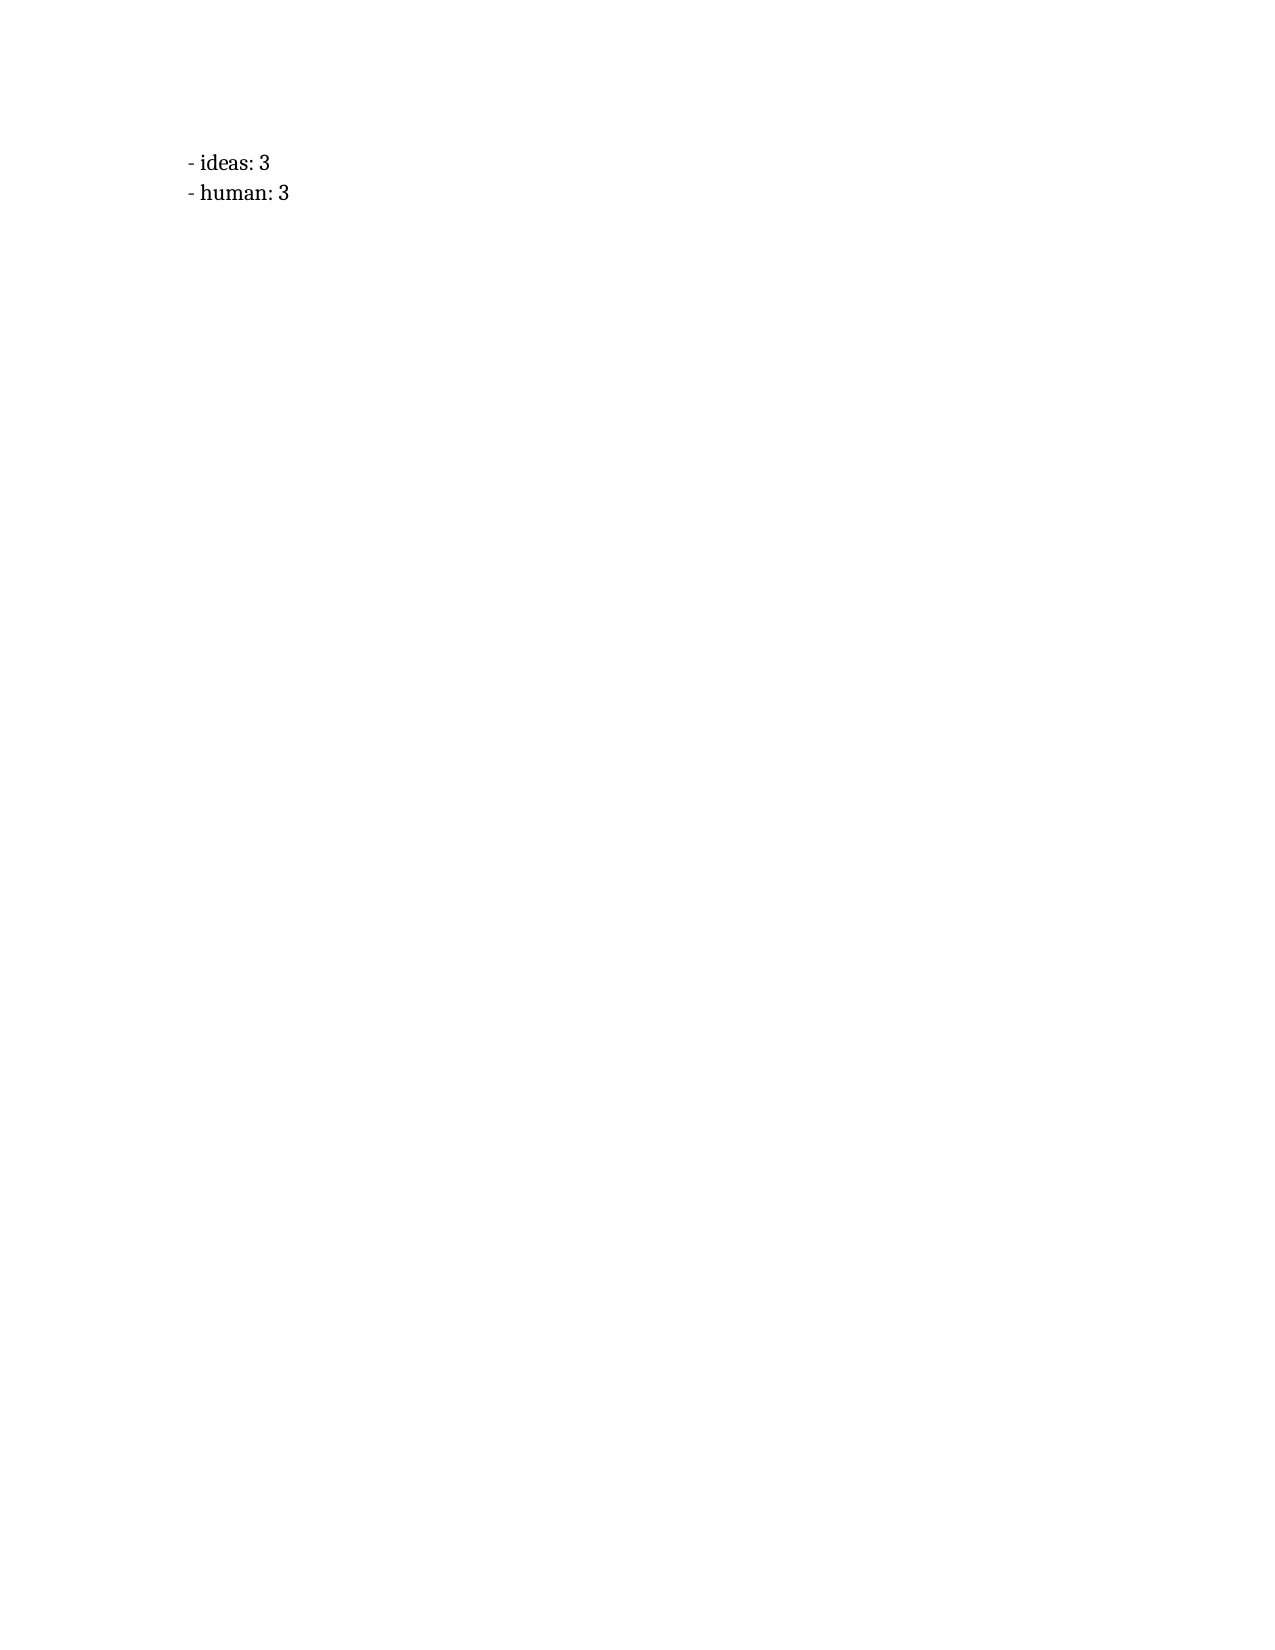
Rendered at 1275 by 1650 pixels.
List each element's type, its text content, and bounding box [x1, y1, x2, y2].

text - AI: 9 - author: 4 - personal: 4 - potential: 3 - like: 3 - ideas: 3 - human: 3 [187, 150, 1087, 207]
